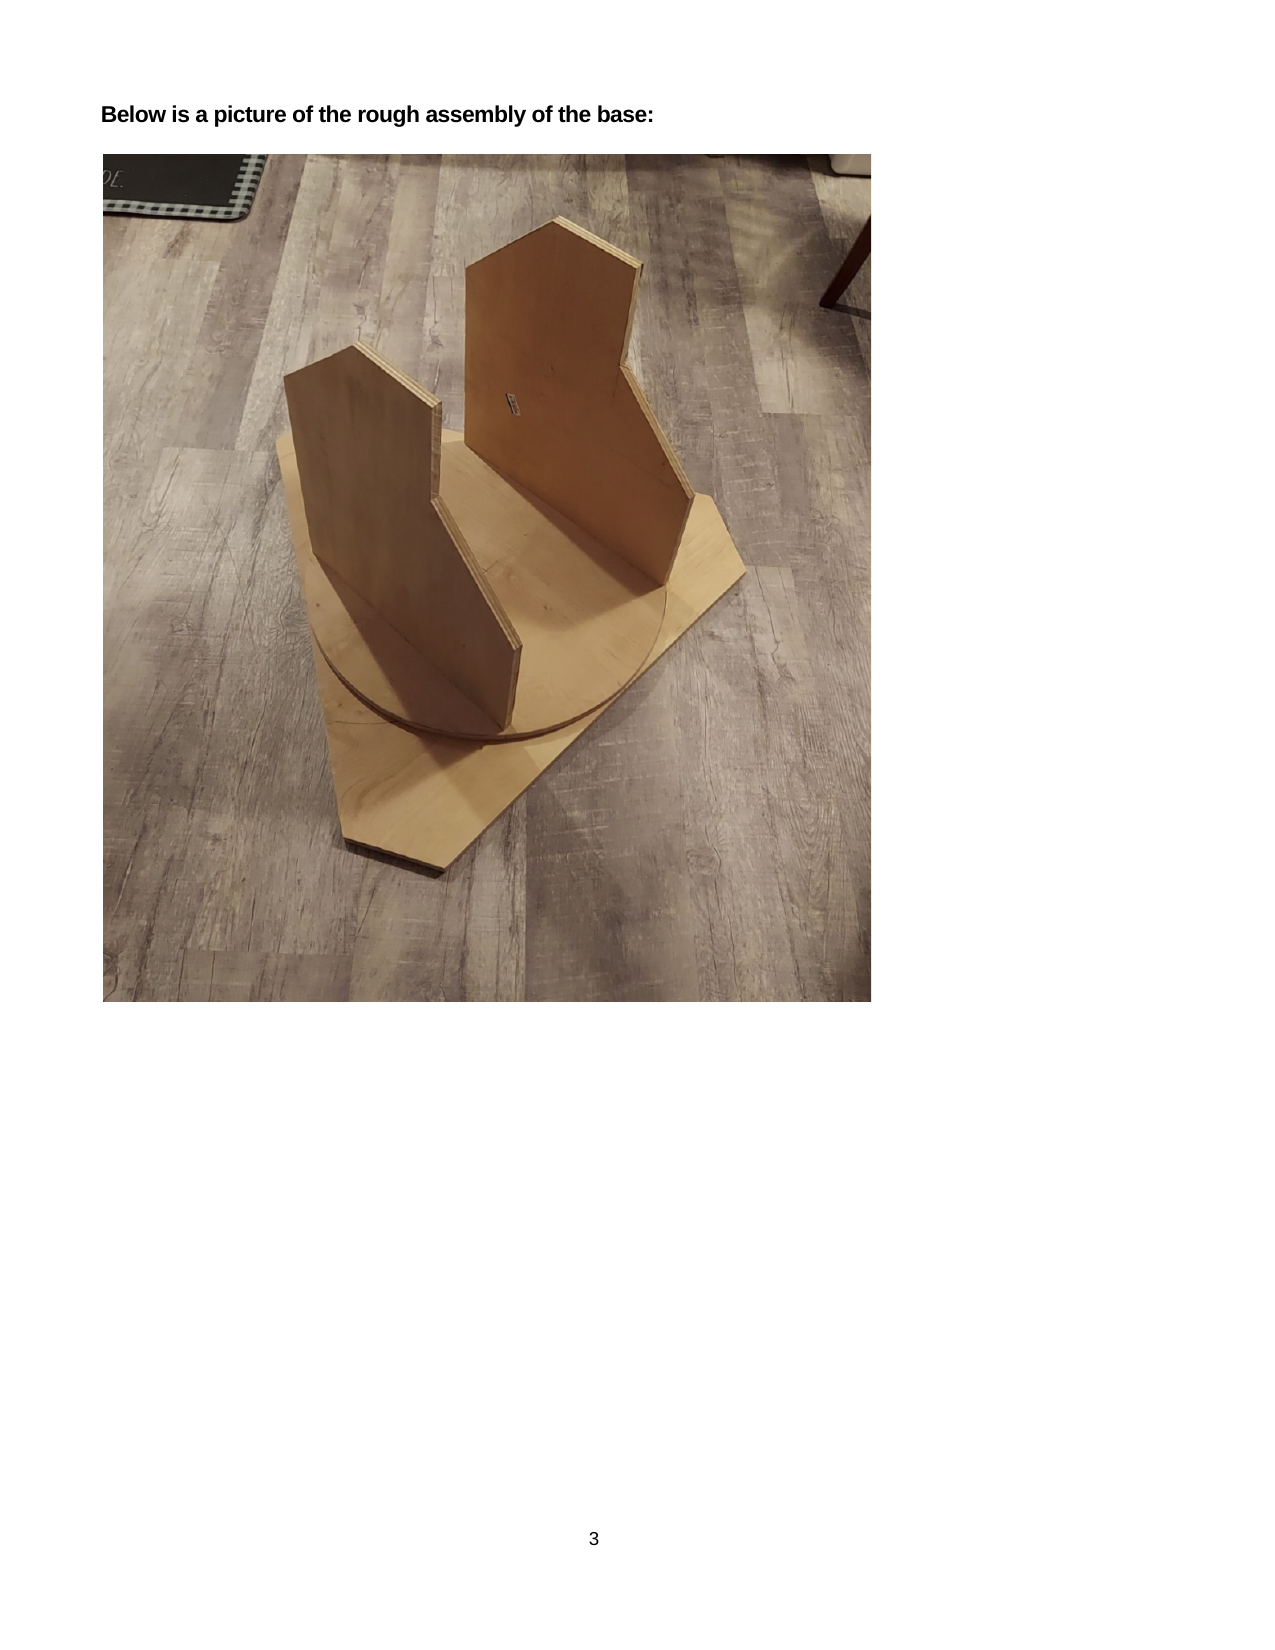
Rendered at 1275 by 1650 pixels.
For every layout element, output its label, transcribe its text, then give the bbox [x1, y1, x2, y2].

text Below is a picture of the rough assembly of the base: [101, 101, 1087, 127]
picture [103, 154, 872, 1002]
